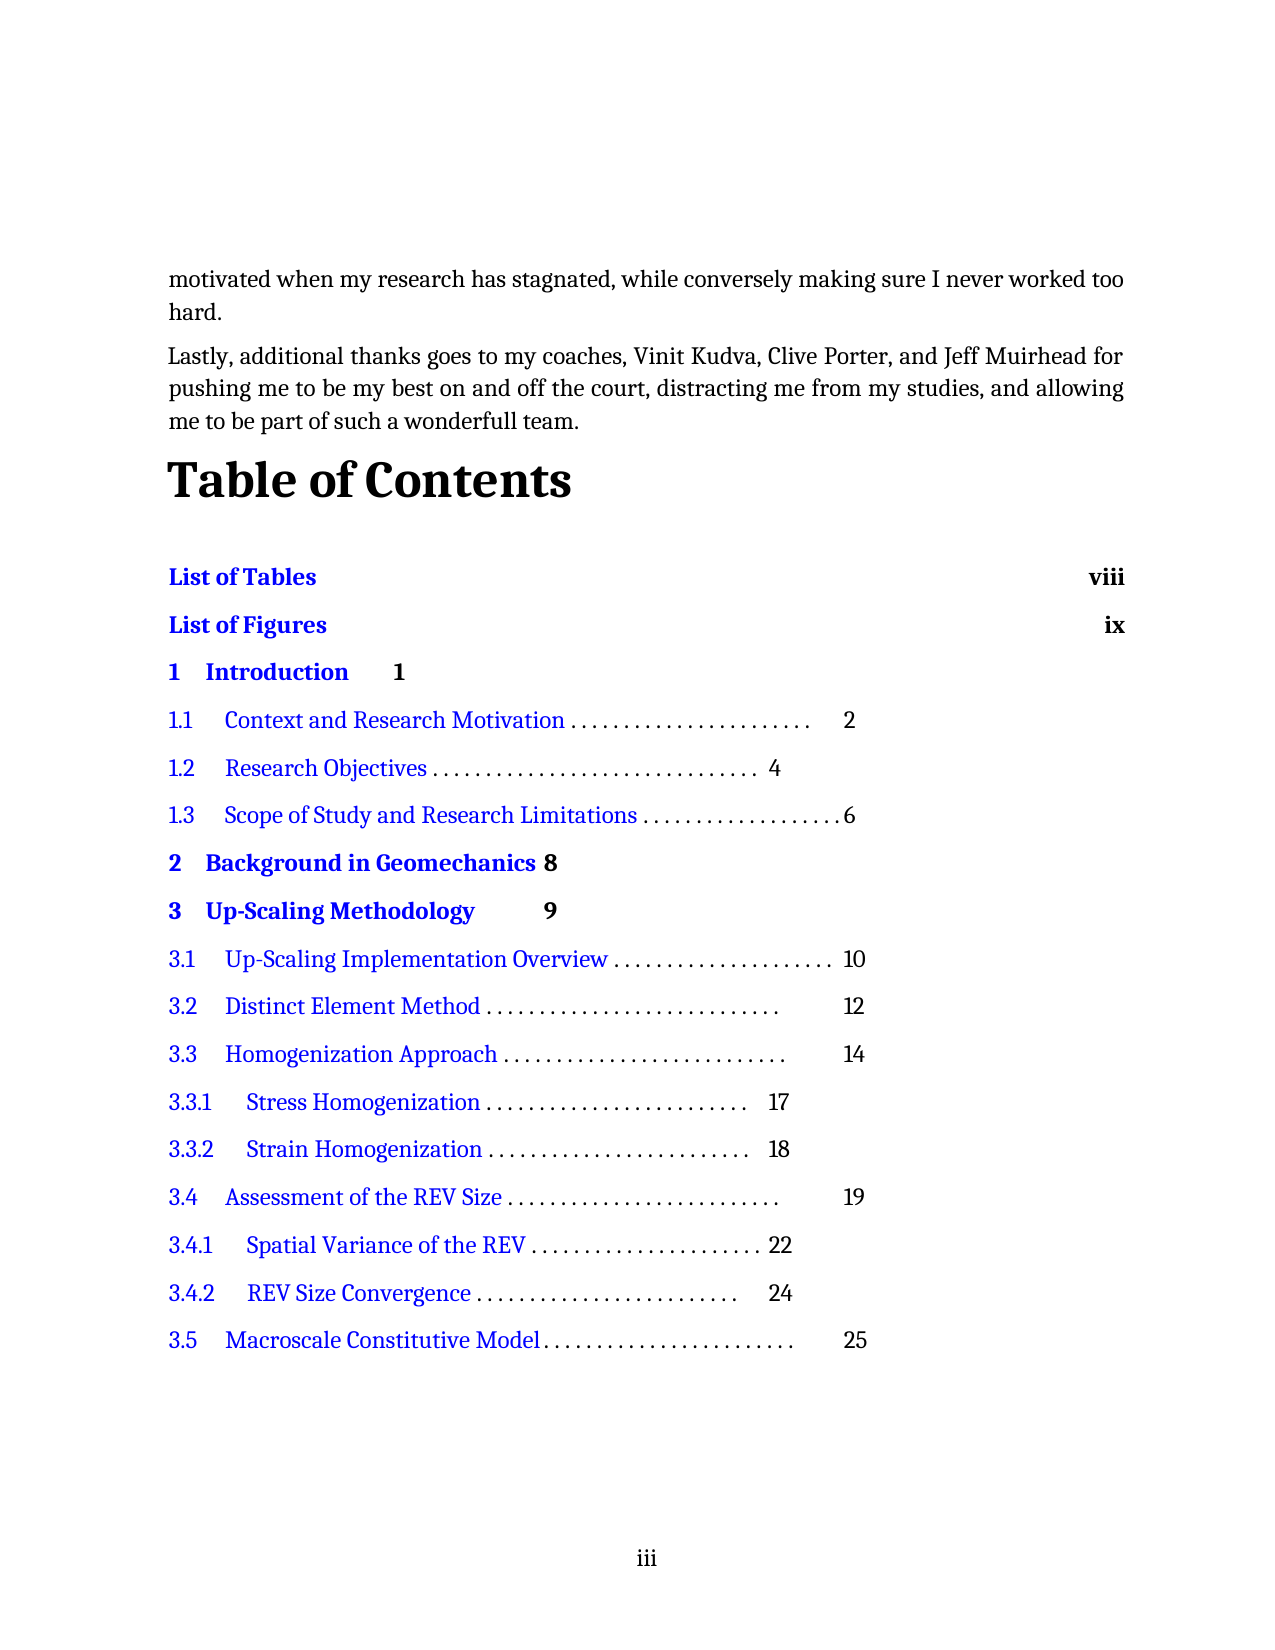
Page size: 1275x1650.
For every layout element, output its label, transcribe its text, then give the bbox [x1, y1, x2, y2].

list Assessment of the REV Size . . . . . . . . . . . . . . . . . . . . . . . . . . 19 [169, 1183, 1125, 1212]
list Context and Research Motivation . . . . . . . . . . . . . . . . . . . . . . . 2 [169, 706, 1125, 735]
list Research Objectives . . . . . . . . . . . . . . . . . . . . . . . . . . . . . . . 4 [169, 754, 1125, 782]
list Scope of Study and Research Limitations . . . . . . . . . . . . . . . . . . . 6 [169, 801, 1125, 830]
subtitle Table of Contents [167, 451, 1125, 511]
list Spatial Variance of the REV . . . . . . . . . . . . . . . . . . . . . . 22 [169, 1231, 1125, 1259]
list Background in Geomechanics 8 [169, 849, 1125, 878]
list REV Size Convergence . . . . . . . . . . . . . . . . . . . . . . . . . 24 [169, 1278, 1125, 1307]
text Lastly, additional thanks goes to my coaches, Vinit Kudva, Clive Porter, and Jeff Muirhead for pushing me to be my best on and off the court, distracting me from my studies, and allowing me to be part of such a wonderfull team. [167, 342, 1125, 436]
text List of Figures ix [169, 611, 1125, 639]
list Up-Scaling Implementation Overview . . . . . . . . . . . . . . . . . . . . . 10 [169, 944, 1125, 973]
list Macroscale Constitutive Model . . . . . . . . . . . . . . . . . . . . . . . . 25 [169, 1326, 1125, 1355]
list Distinct Element Method . . . . . . . . . . . . . . . . . . . . . . . . . . . . 12 [169, 992, 1125, 1021]
list Strain Homogenization . . . . . . . . . . . . . . . . . . . . . . . . . 18 [169, 1135, 1125, 1164]
text List of Tables viii [169, 563, 1125, 592]
list Introduction 1 [169, 658, 1125, 687]
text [167, 265, 1125, 326]
list Up-Scaling Methodology 9 [169, 897, 1125, 926]
list Homogenization Approach . . . . . . . . . . . . . . . . . . . . . . . . . . . 14 [169, 1040, 1125, 1069]
list Stress Homogenization . . . . . . . . . . . . . . . . . . . . . . . . . 17 [169, 1088, 1125, 1116]
